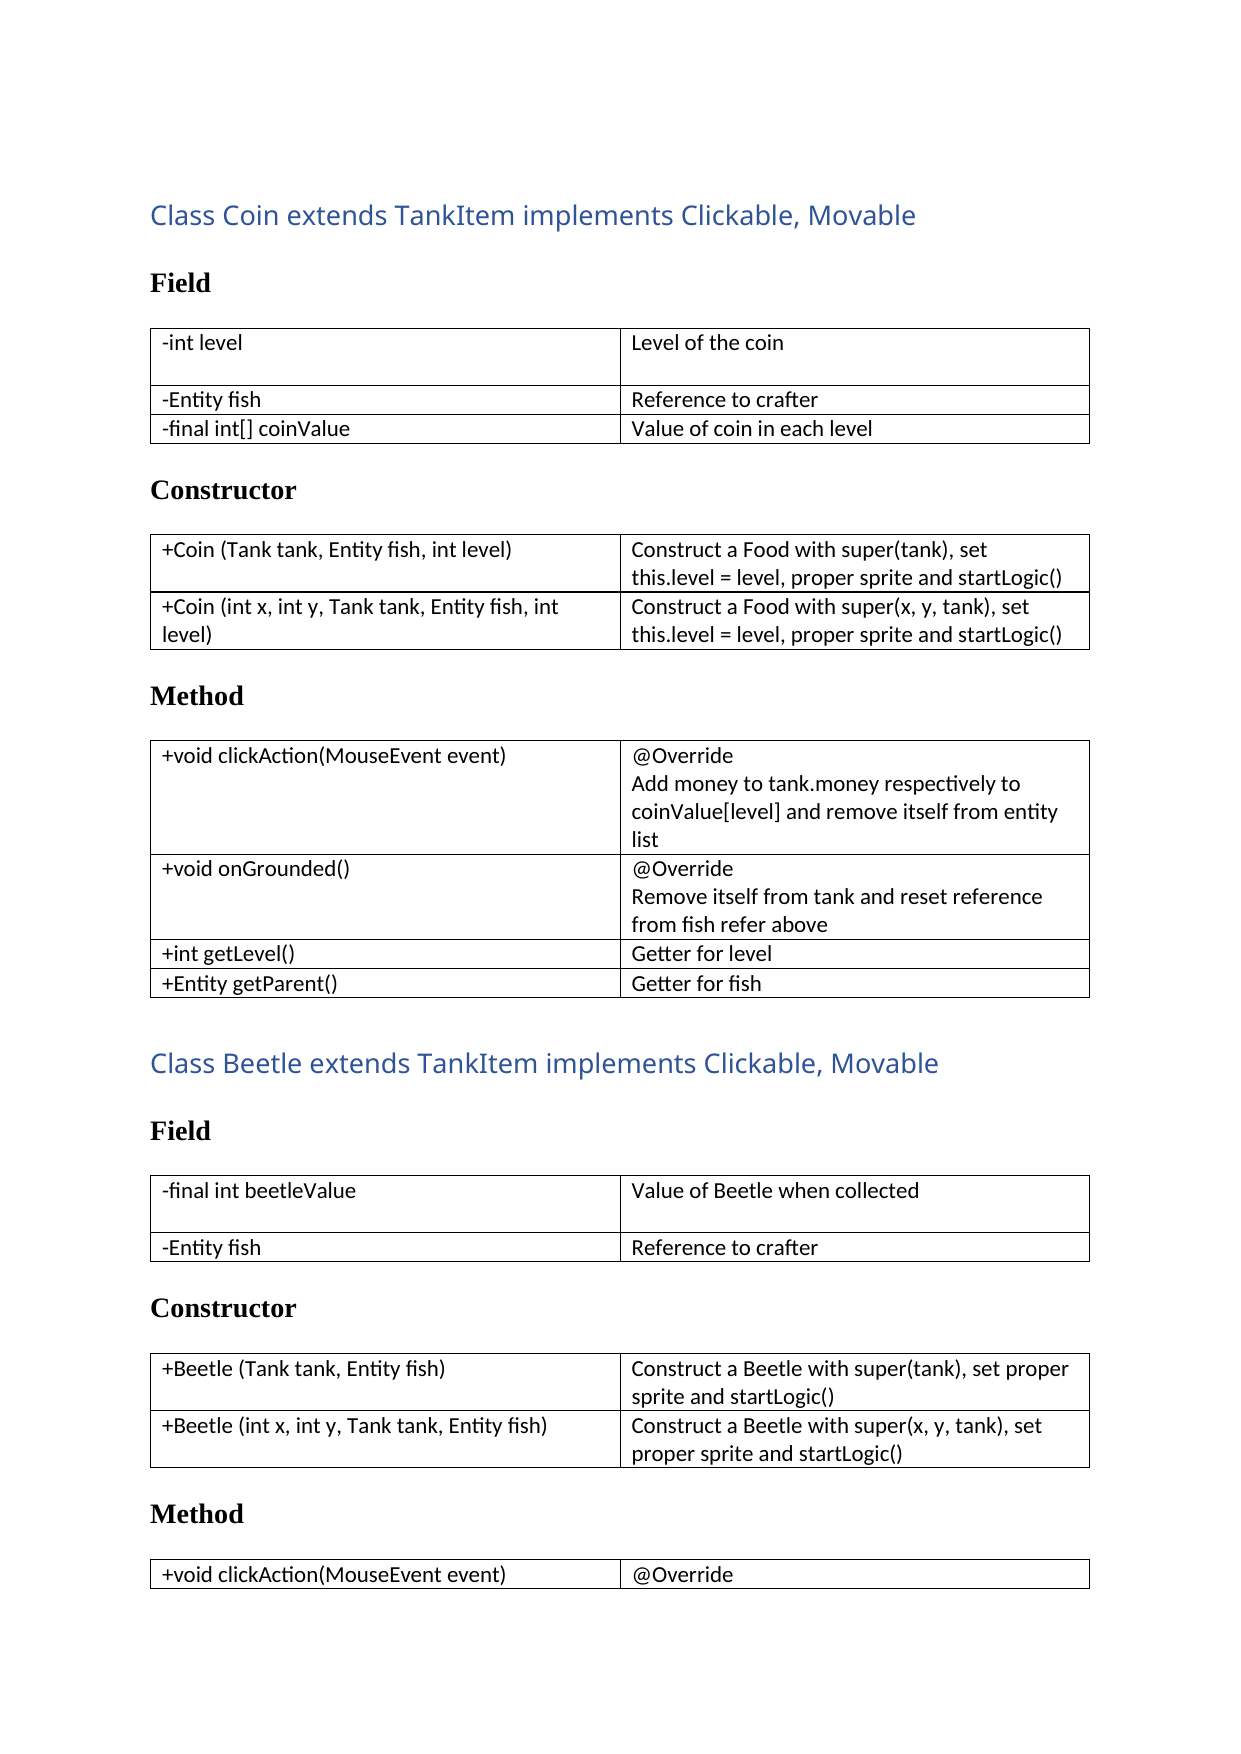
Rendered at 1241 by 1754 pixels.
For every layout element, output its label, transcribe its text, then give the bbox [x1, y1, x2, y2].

subtitle Class Beetle extends TankItem implements Clickable, Movable [150, 1044, 1090, 1081]
table_cell Construct a Food with super(x, y, tank), set this.level = level, proper sprite and startLogic() [621, 593, 1089, 648]
table_cell @Override Remove itself from tank and reset reference from fish refer above [621, 855, 1089, 938]
table_cell Getter for fish [621, 969, 1089, 997]
table_header +void clickAction(MouseEvent event) [151, 741, 620, 853]
table_header Value of Beetle when collected [621, 1176, 1089, 1232]
table_header Construct a Beetle with super(tank), set proper sprite and startLogic() [621, 1354, 1089, 1410]
table_cell Reference to crafter [621, 1233, 1089, 1261]
table_header @Override Add money to tank.money respectively to coinValue[level] and remove itself from entity list [621, 741, 1089, 853]
table_cell +Beetle (int x, int y, Tank tank, Entity fish) [151, 1411, 620, 1467]
subtitle Class Coin extends TankItem implements Clickable, Movable [150, 197, 1090, 234]
table_cell Reference to crafter [621, 386, 1089, 413]
table_cell Construct a Beetle with super(x, y, tank), set proper sprite and startLogic() [621, 1411, 1089, 1467]
table_cell -Entity fish [151, 1233, 620, 1261]
table_cell -Entity fish [151, 386, 620, 413]
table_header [151, 1560, 620, 1588]
table_header -int level [151, 329, 620, 384]
table_cell +int getLevel() [151, 940, 620, 968]
table_cell +Entity getParent() [151, 969, 620, 997]
table_cell Value of coin in each level [621, 415, 1089, 443]
subtitle Method [150, 679, 1090, 711]
table_cell Getter for level [621, 940, 1089, 968]
table_header -final int beetleValue [151, 1176, 620, 1232]
table_cell +void onGrounded() [151, 855, 620, 938]
subtitle Field [150, 1113, 1090, 1146]
table_header Level of the coin [621, 329, 1089, 384]
subtitle Constructor [150, 1291, 1090, 1324]
table_header +Coin (Tank tank, Entity fish, int level) [151, 535, 620, 591]
table_header +Beetle (Tank tank, Entity fish) [151, 1354, 620, 1410]
table_header Construct a Food with super(tank), set this.level = level, proper sprite and startLogic() [621, 535, 1089, 591]
subtitle Method [150, 1497, 1090, 1530]
table_cell -final int[] coinValue [151, 415, 620, 443]
subtitle Constructor [150, 473, 1090, 505]
subtitle Field [150, 266, 1090, 298]
table_cell +Coin (int x, int y, Tank tank, Entity fish, int level) [151, 593, 620, 648]
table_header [621, 1560, 1089, 1588]
